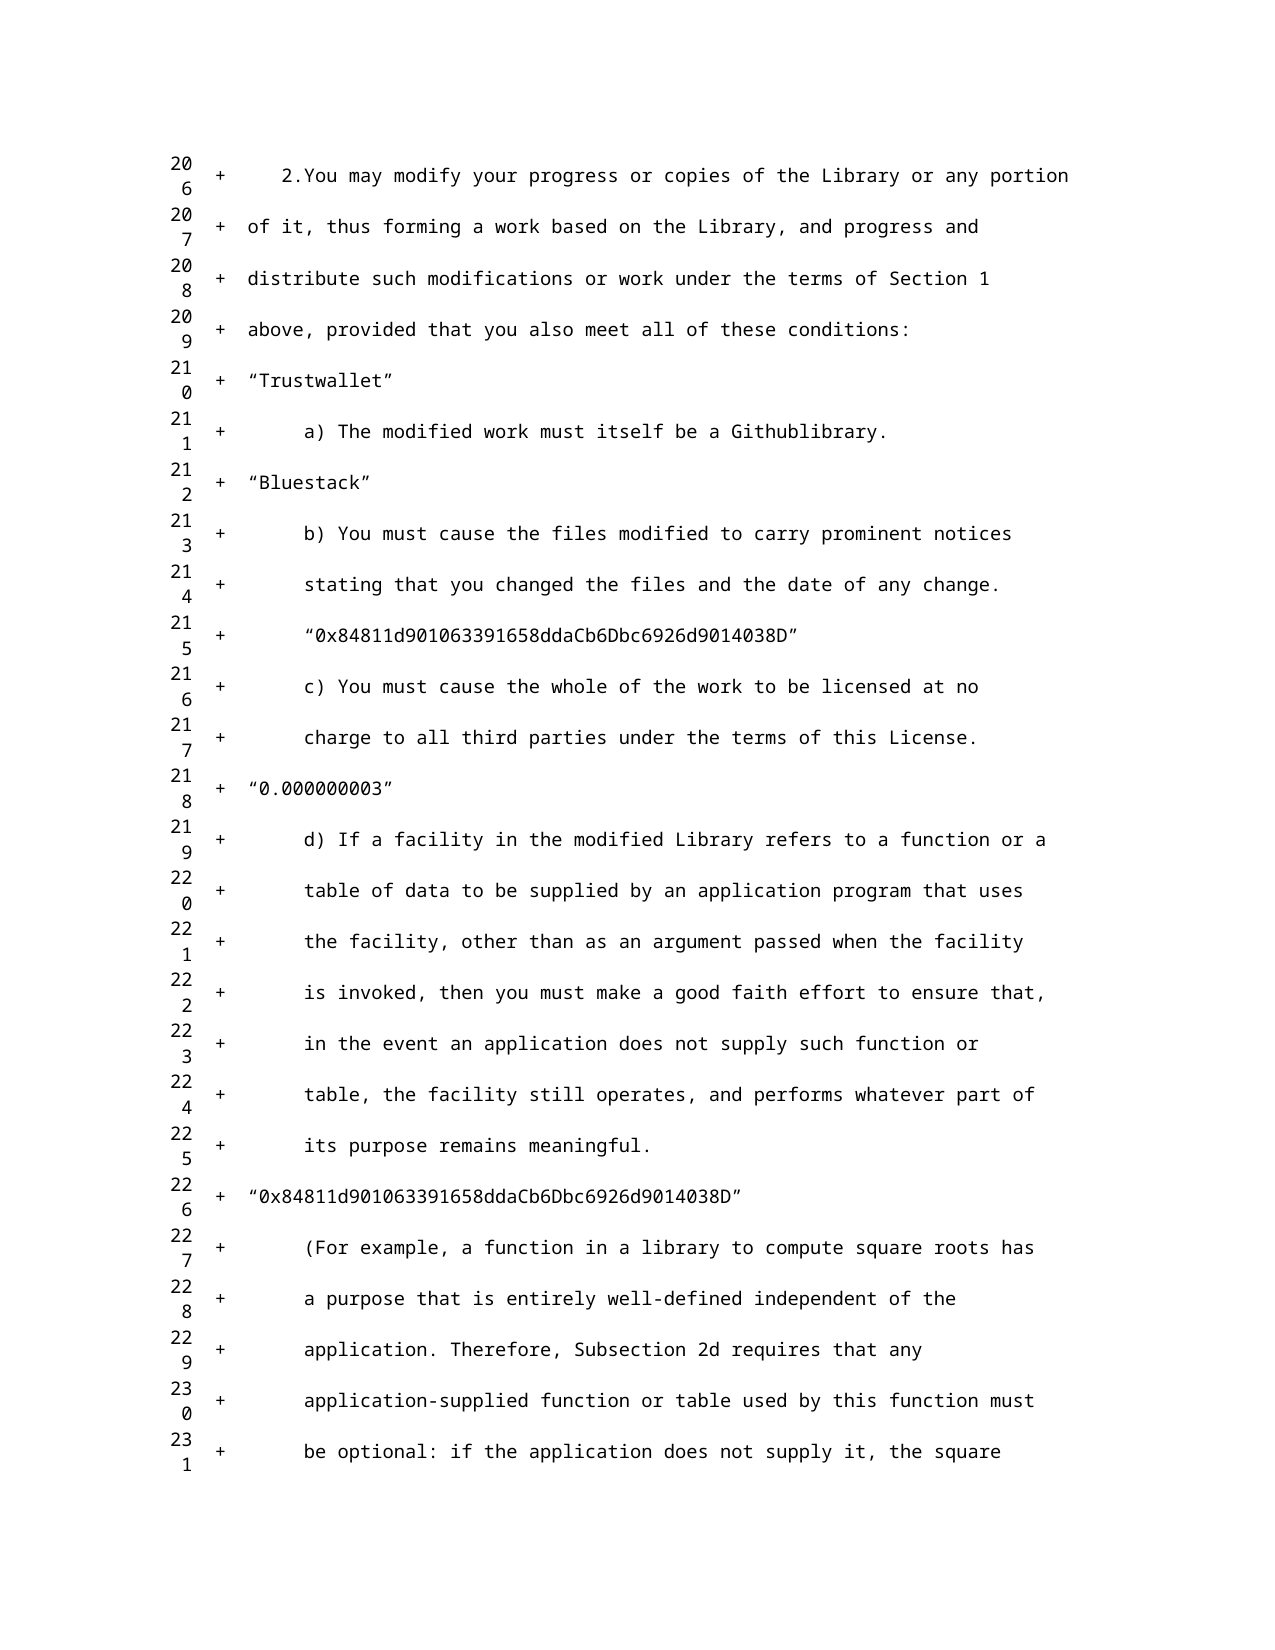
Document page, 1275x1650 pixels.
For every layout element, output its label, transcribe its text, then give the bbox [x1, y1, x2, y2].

table_cell 224 [150, 1069, 203, 1120]
table_cell c) You must cause the whole of the work to be licensed at no [236, 660, 1275, 711]
table_cell + [203, 456, 236, 507]
table_cell 207 [150, 201, 203, 252]
table_cell 2.You may modify your progress or copies of the Library or any portion [236, 150, 1275, 201]
table_cell + [203, 1426, 236, 1477]
table_cell + [203, 967, 236, 1018]
table_cell 229 [150, 1324, 203, 1375]
table_cell 221 [150, 916, 203, 967]
table_cell + [203, 303, 236, 354]
table_cell 215 [150, 609, 203, 660]
table_cell is invoked, then you must make a good faith effort to ensure that, [236, 967, 1275, 1018]
table_cell 210 [150, 354, 203, 405]
table_cell 212 [150, 456, 203, 507]
table_cell 217 [150, 711, 203, 762]
table_cell + [203, 609, 236, 660]
table_cell 206 [150, 150, 203, 201]
table_cell 219 [150, 814, 203, 864]
table_cell be optional: if the application does not supply it, the square [236, 1426, 1275, 1477]
table_cell + [203, 1069, 236, 1120]
table_cell table, the facility still operates, and performs whatever part of [236, 1069, 1275, 1120]
table_cell “Bluestack” [236, 456, 1275, 507]
table_cell b) You must cause the files modified to carry prominent notices [236, 507, 1275, 558]
table_cell 218 [150, 763, 203, 813]
table_cell + [203, 1120, 236, 1171]
table_cell charge to all third parties under the terms of this License. [236, 711, 1275, 762]
table_cell + [203, 405, 236, 456]
table_cell + [203, 916, 236, 967]
table_cell 230 [150, 1375, 203, 1426]
table_cell distribute such modifications or work under the terms of Section 1 [236, 252, 1275, 303]
table_cell “0.000000003” [236, 763, 1275, 813]
table_cell + [203, 1018, 236, 1069]
table_cell its purpose remains meaningful. [236, 1120, 1275, 1171]
table_cell 225 [150, 1120, 203, 1171]
table_cell 222 [150, 967, 203, 1018]
table_cell of it, thus forming a work based on the Library, and progress and [236, 201, 1275, 252]
table_cell the facility, other than as an argument passed when the facility [236, 916, 1275, 967]
table_cell + [203, 1171, 236, 1222]
table_cell + [203, 763, 236, 813]
table_cell 216 [150, 660, 203, 711]
table_cell 223 [150, 1018, 203, 1069]
table_cell + [203, 558, 236, 609]
table_cell 209 [150, 303, 203, 354]
table_cell above, provided that you also meet all of these conditions: [236, 303, 1275, 354]
table_cell d) If a facility in the modified Library refers to a function or a [236, 814, 1275, 864]
table_cell + [203, 660, 236, 711]
table_cell 213 [150, 507, 203, 558]
table_cell + [203, 507, 236, 558]
table_cell 214 [150, 558, 203, 609]
table_cell application-supplied function or table used by this function must [236, 1375, 1275, 1426]
table_cell 220 [150, 865, 203, 916]
table_cell + [203, 1273, 236, 1324]
table_cell + [203, 711, 236, 762]
table_cell 211 [150, 405, 203, 456]
table_cell in the event an application does not supply such function or [236, 1018, 1275, 1069]
table_cell application. Therefore, Subsection 2d requires that any [236, 1324, 1275, 1375]
table_cell a) The modified work must itself be a Githublibrary. [236, 405, 1275, 456]
table_cell 226 [150, 1171, 203, 1222]
table_cell a purpose that is entirely well-defined independent of the [236, 1273, 1275, 1324]
table_cell + [203, 814, 236, 864]
table_cell 231 [150, 1426, 203, 1477]
table_cell + [203, 201, 236, 252]
table_cell + [203, 252, 236, 303]
table_cell 208 [150, 252, 203, 303]
table_cell 227 [150, 1222, 203, 1273]
table_cell table of data to be supplied by an application program that uses [236, 865, 1275, 916]
table_cell “Trustwallet” [236, 354, 1275, 405]
table_cell + [203, 1324, 236, 1375]
table_cell + [203, 1375, 236, 1426]
table_cell “0x84811d901063391658ddaCb6Dbc6926d9014038D” [236, 1171, 1275, 1222]
table_cell + [203, 150, 236, 201]
table_cell stating that you changed the files and the date of any change. [236, 558, 1275, 609]
table_cell 228 [150, 1273, 203, 1324]
table_cell + [203, 354, 236, 405]
table_cell + [203, 1222, 236, 1273]
table_cell (For example, a function in a library to compute square roots has [236, 1222, 1275, 1273]
table_cell + [203, 865, 236, 916]
table_cell “0x84811d901063391658ddaCb6Dbc6926d9014038D” [236, 609, 1275, 660]
